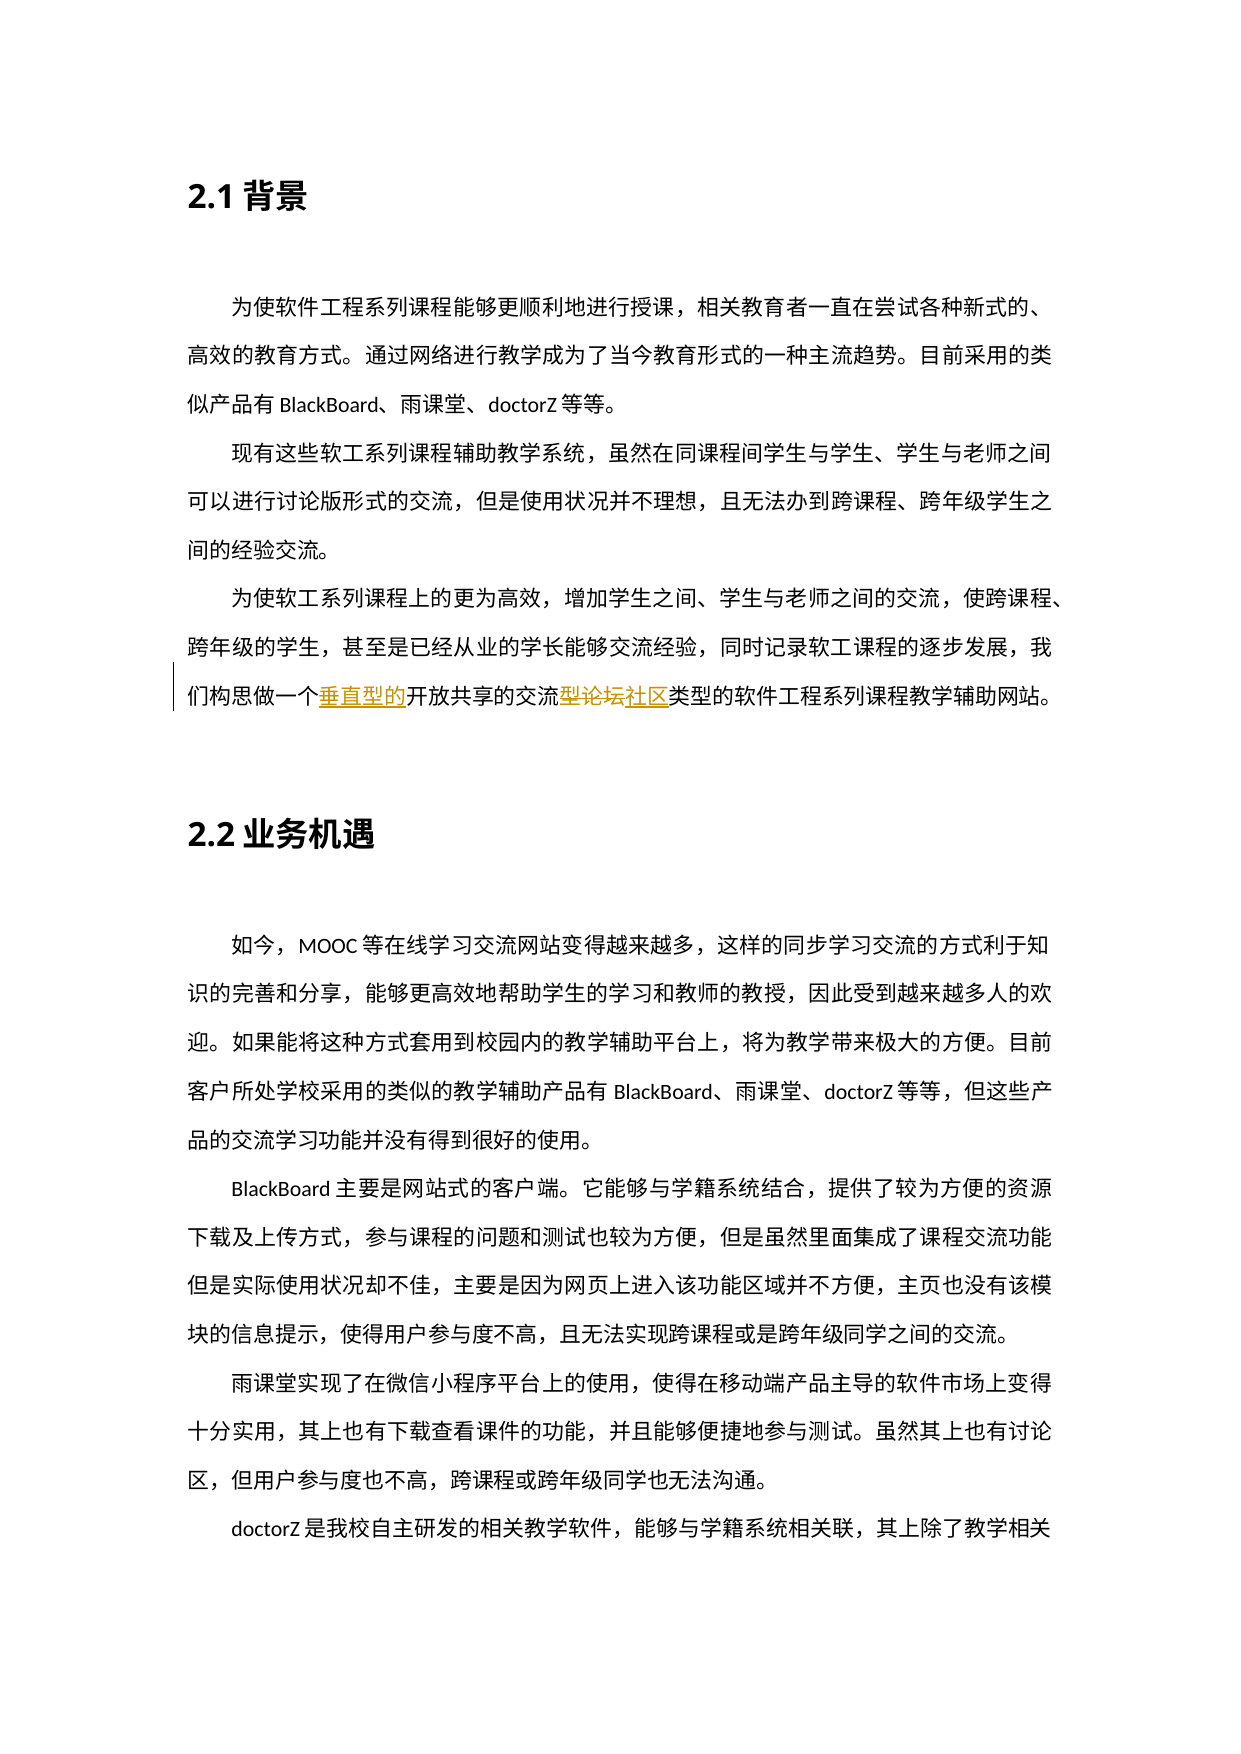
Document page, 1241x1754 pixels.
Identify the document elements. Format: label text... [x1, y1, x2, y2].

text 如今，MOOC等在线学习交流网站变得越来越多，这样的同步学习交流的方式利于知识的完善和分享，能够更高效地帮助学生的学习和教师的教授，因此受到越来越多人的欢迎。如果能将这种方式套用到校园内的教学辅助平台上，将为教学带来极大的方便。目前客户所处学校采用的类似的教学辅助产品有BlackBoard、雨课堂、doctorZ等等，但这些产品的交流学习功能并没有得到很好的使用。 [187, 927, 1053, 1155]
subtitle 2.1背景 [187, 162, 1053, 227]
subtitle 2.2业务机遇 [187, 800, 1053, 865]
text BlackBoard主要是网站式的客户端。它能够与学籍系统结合，提供了较为方便的资源下载及上传方式，参与课程的问题和测试也较为方便，但是虽然里面集成了课程交流功能，但是实际使用状况却不佳，主要是因为网页上进入该功能区域并不方便，主页也没有该模块的信息提示，使得用户参与度不高，且无法实现跨课程或是跨年级同学之间的交流。 [187, 1171, 1053, 1349]
text 现有这些软工系列课程辅助教学系统，虽然在同课程间学生与学生、学生与老师之间可以进行讨论版形式的交流，但是使用状况并不理想，且无法办到跨课程、跨年级学生之间的经验交流。 [187, 435, 1053, 565]
text 雨课堂实现了在微信小程序平台上的使用，使得在移动端产品主导的软件市场上变得十分实用，其上也有下载查看课件的功能，并且能够便捷地参与测试。虽然其上也有讨论区，但用户参与度也不高，跨课程或跨年级同学也无法沟通。 [187, 1365, 1053, 1495]
text 为使软件工程系列课程能够更顺利地进行授课，相关教育者一直在尝试各种新式的、高效的教育方式。通过网络进行教学成为了当今教育形式的一种主流趋势。目前采用的类似产品有BlackBoard、雨课堂、doctorZ等等。 [187, 289, 1053, 419]
text 为使软工系列课程上的更为高效，增加学生之间、学生与老师之间的交流，使跨课程、跨年级的学生，甚至是已经从业的学长能够交流经验，同时记录软工课程的逐步发展，我们构思做一个开放共享的交流类型的软件工程系列课程教学辅助网站。 [187, 581, 1053, 711]
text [187, 1511, 1053, 1543]
